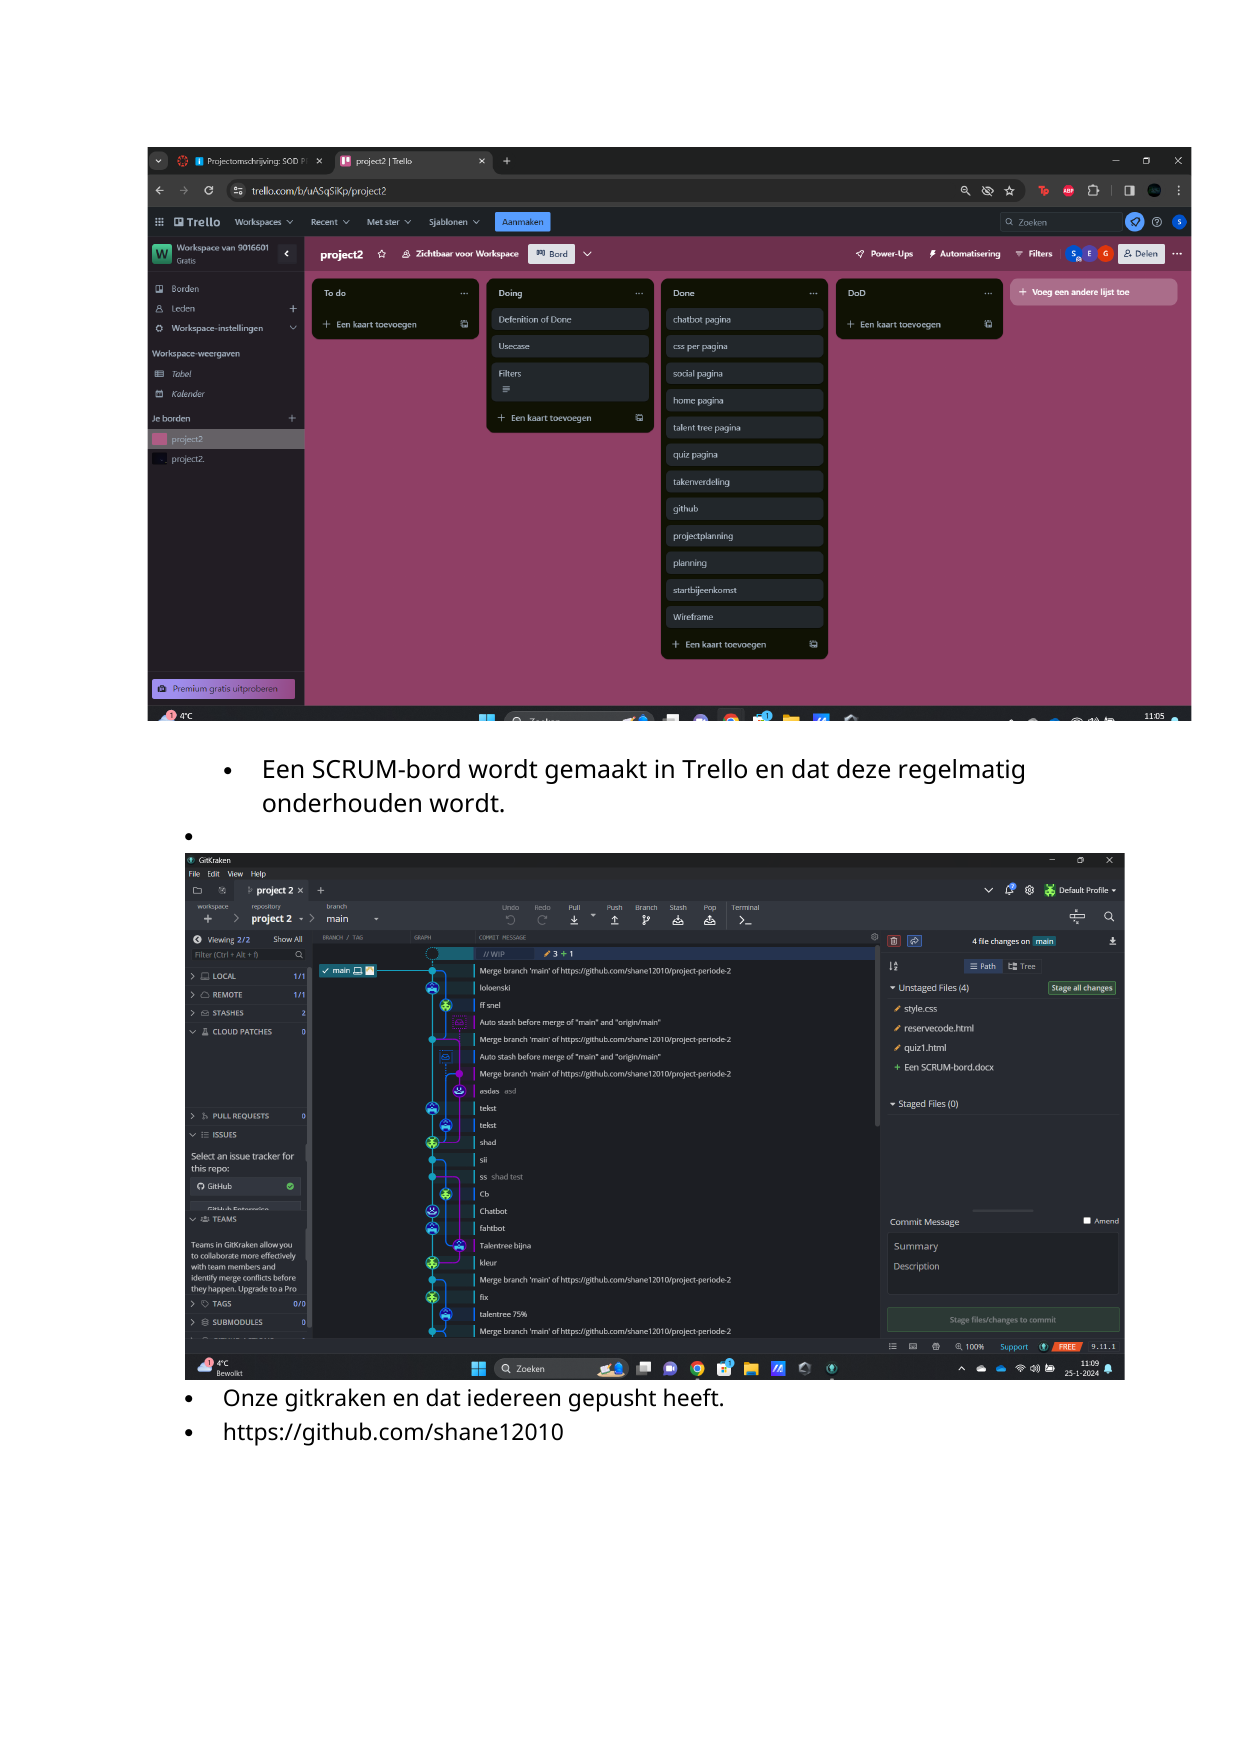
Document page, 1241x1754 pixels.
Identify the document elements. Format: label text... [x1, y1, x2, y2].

list https://github.com/shane12010 [185, 1416, 1093, 1447]
picture [185, 853, 1125, 1380]
list Onze gitkraken en dat iedereen gepusht heeft. [185, 1382, 1093, 1413]
picture [147, 147, 1192, 721]
list Een SCRUM-bord wordt gemaakt in Trello en dat deze regelmatig onderhouden wordt. [224, 752, 1093, 820]
